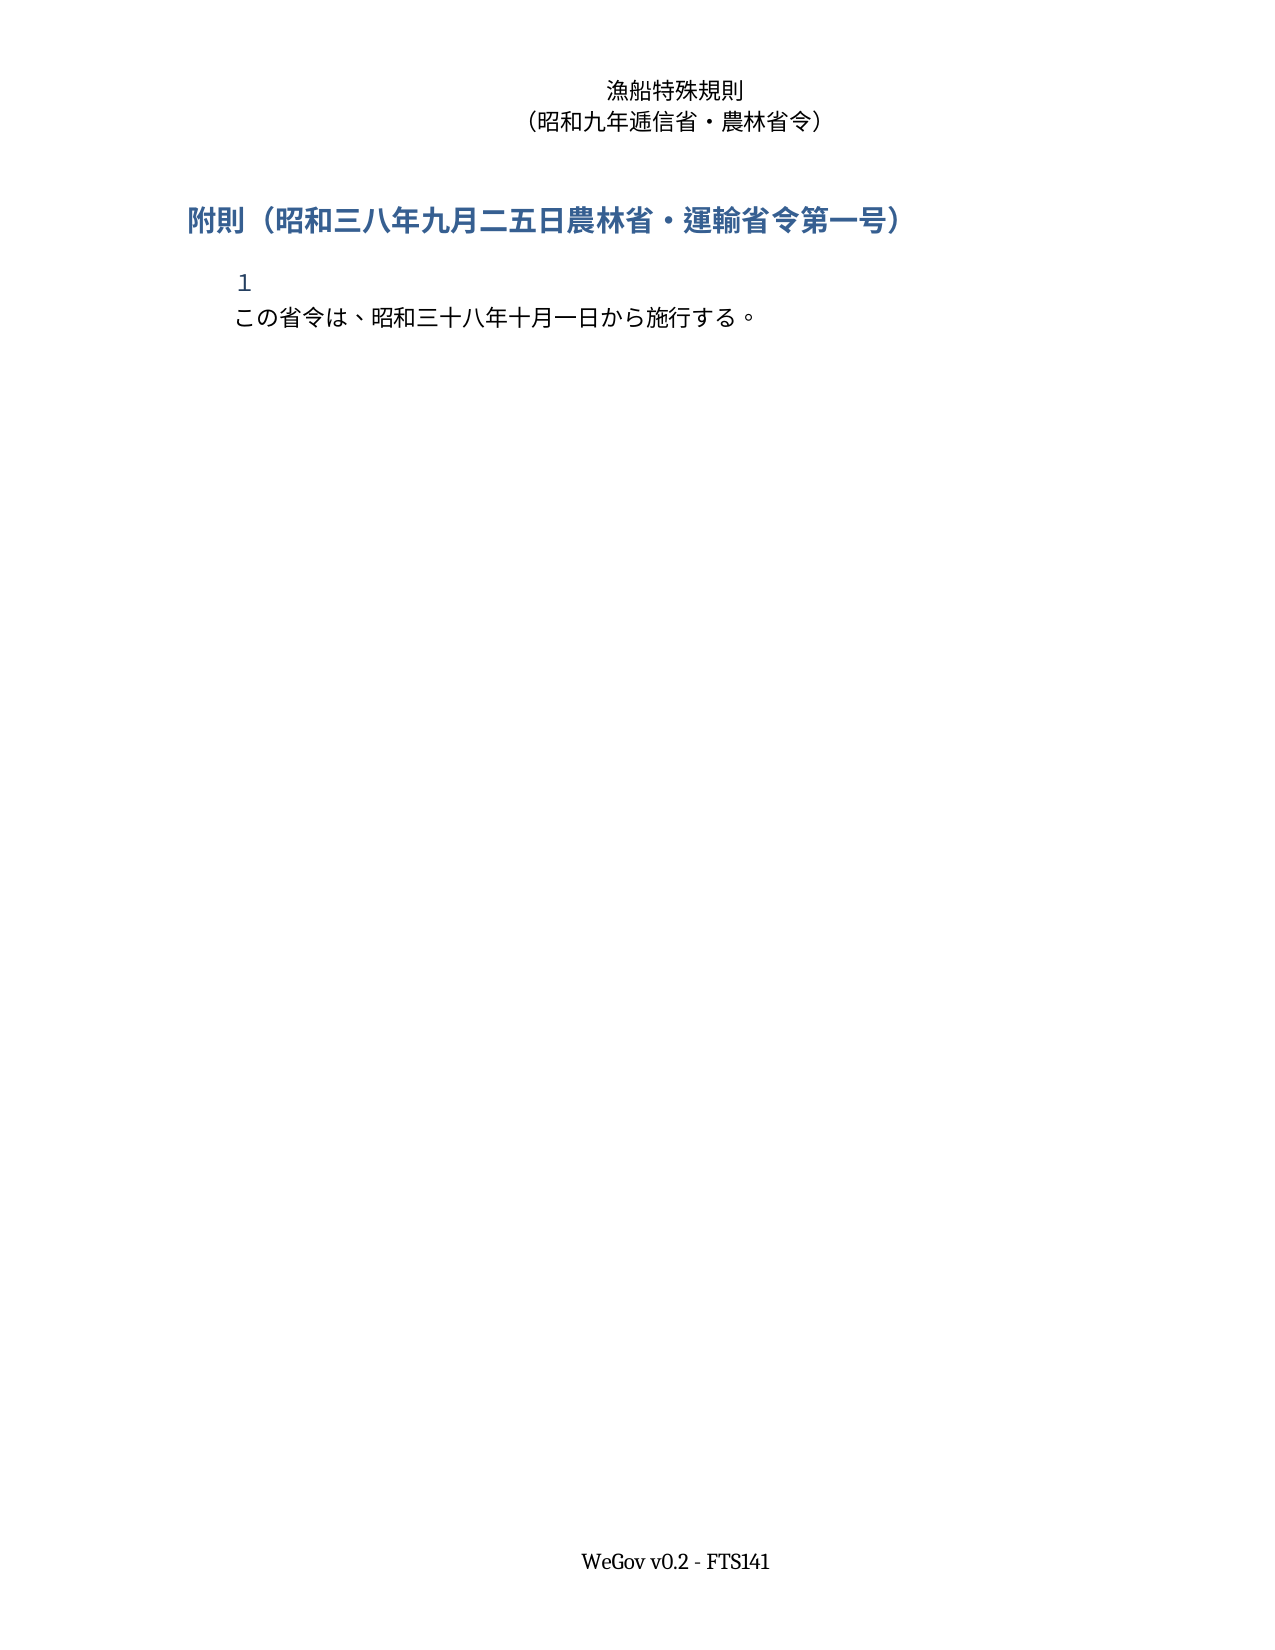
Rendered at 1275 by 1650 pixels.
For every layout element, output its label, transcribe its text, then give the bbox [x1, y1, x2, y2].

subtitle １ [233, 266, 1087, 298]
text この省令は、昭和三十八年十月一日から施行する。 [233, 302, 1087, 334]
subtitle 附則（昭和三八年九月二五日農林省・運輸省令第一号） [187, 200, 1087, 240]
